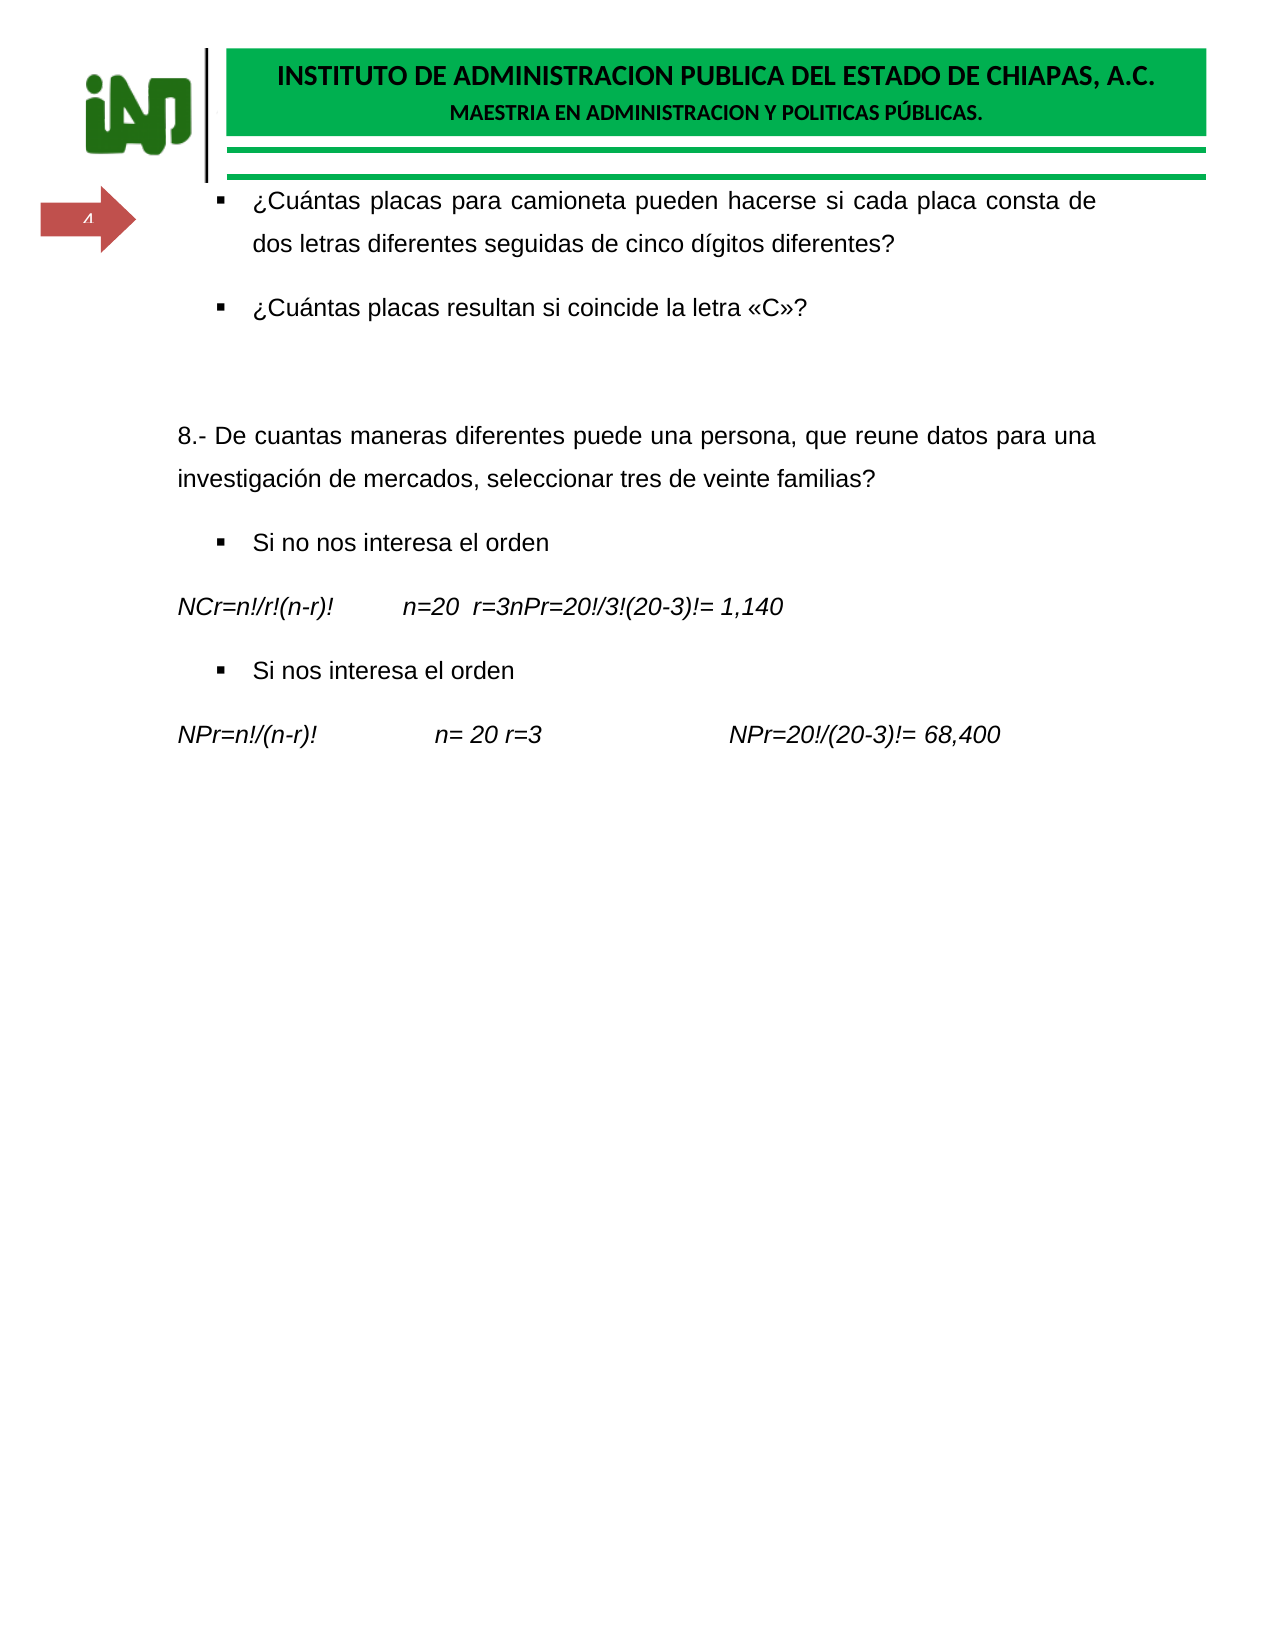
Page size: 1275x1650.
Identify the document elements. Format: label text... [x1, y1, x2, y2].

list ¿Cuántas placas resultan si coincide la letra «C»? [215, 293, 1098, 322]
text NPr=n!/(n-r)! n= 20 r=3 NPr=20!/(20-3)!= 68,400 [177, 720, 1098, 749]
list ¿Cuántas placas para camioneta pueden hacerse si cada placa consta de dos letras diferentes seguidas de cinco dígitos diferentes? [215, 186, 1098, 258]
text NCr=n!/r!(n-r)! n=20 r=3nPr=20!/3!(20-3)!= 1,140 [177, 592, 1098, 621]
list Si no nos interesa el orden [215, 528, 1098, 557]
picture [85, 48, 218, 183]
list Si nos interesa el orden [215, 656, 1098, 685]
text 8.- De cuantas maneras diferentes puede una persona, que reune datos para una investigación de mercados, seleccionar tres de veinte familias? [177, 421, 1098, 493]
